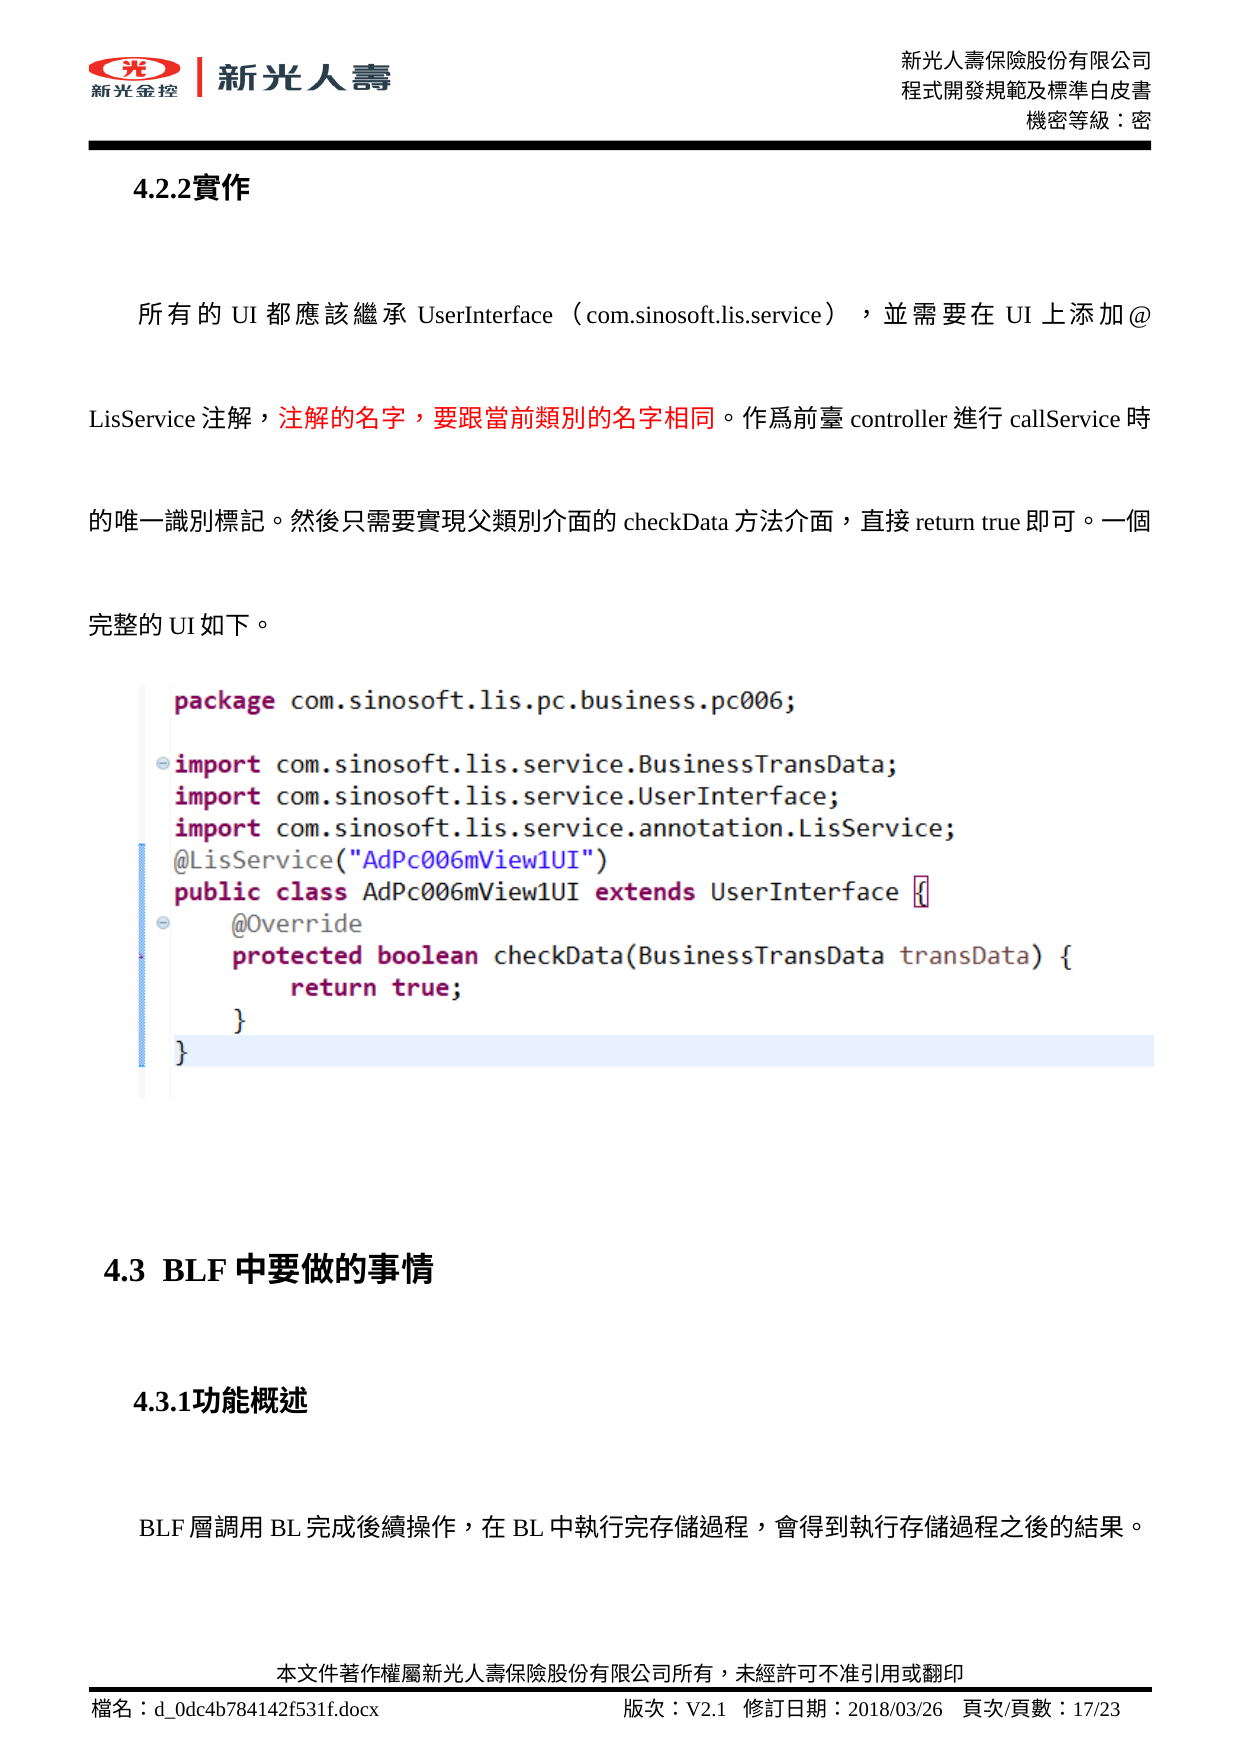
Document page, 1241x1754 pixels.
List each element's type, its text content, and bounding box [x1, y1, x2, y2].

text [89, 1491, 1152, 1560]
picture [138, 683, 1155, 1099]
list 功能概述 [133, 1364, 1152, 1433]
text 所有的UI都應該繼承UserInterface（com.sinosoft.lis.service），並需要在UI上添加@ LisService注解，注解的名字，要跟當前類別的名字相同。作爲前臺controller進行callService時的唯一識別標記。然後只需要實現父類別介面的checkData方法介面，直接return true即可。一個完整的UI如下。 [89, 278, 1152, 658]
list 實作 [133, 151, 1152, 220]
picture [88, 41, 414, 97]
list BLF中要做的事情 [103, 1233, 1152, 1302]
